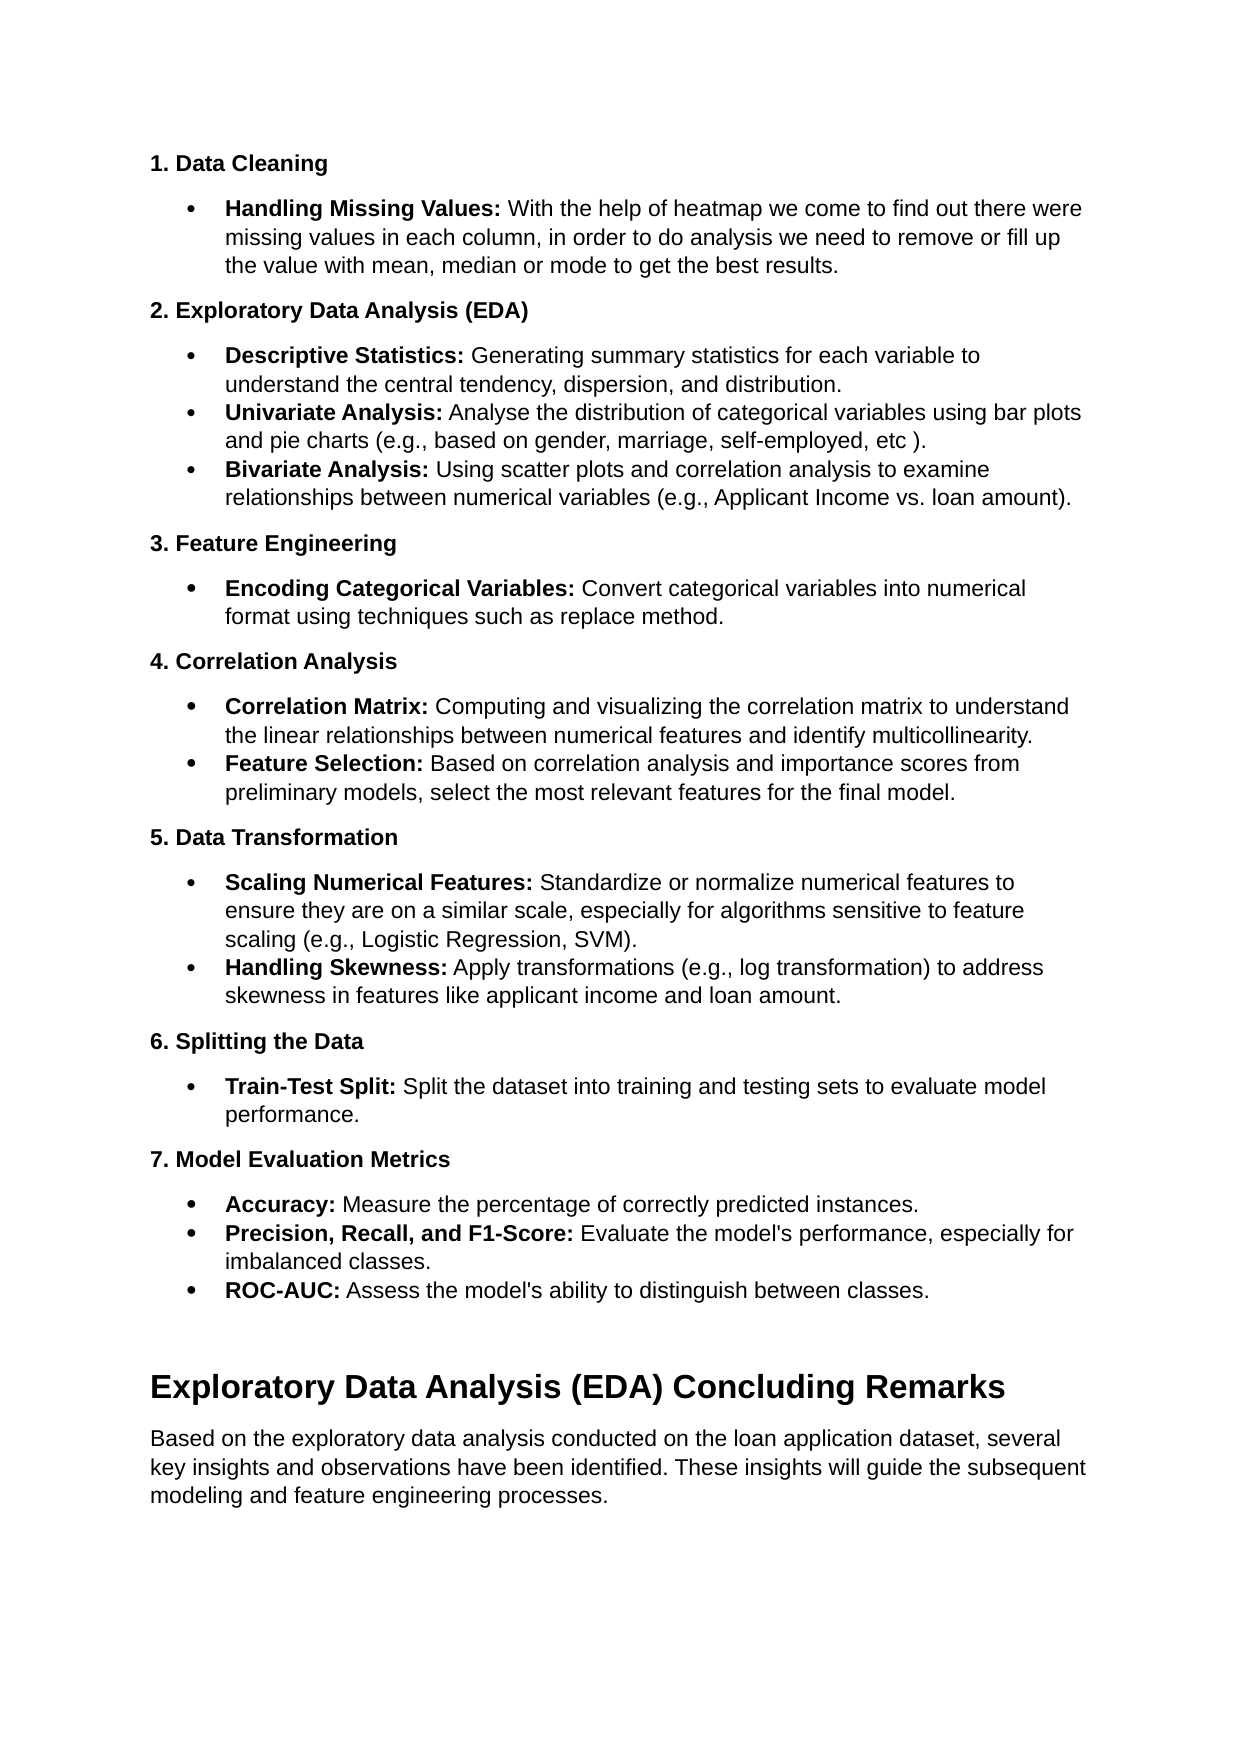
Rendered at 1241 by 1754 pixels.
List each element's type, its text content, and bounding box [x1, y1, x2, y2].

text Exploratory Data Analysis (EDA) Concluding Remarks [150, 1367, 1090, 1405]
list Scaling Numerical Features: Standardize or normalize numerical features to ensure they are on a similar scale, especially for algorithms sensitive to feature scaling (e.g., Logistic Regression, SVM). [187, 869, 1090, 952]
text 5. Data Transformation [150, 824, 1090, 850]
text Based on the exploratory data analysis conducted on the loan application dataset, several key insights and observations have been identified. These insights will guide the subsequent modeling and feature engineering processes. [150, 1425, 1090, 1508]
list Accuracy: Measure the percentage of correctly predicted instances. [187, 1191, 1090, 1218]
list Encoding Categorical Variables: Convert categorical variables into numerical format using techniques such as replace method. [187, 574, 1090, 629]
list Handling Skewness: Apply transformations (e.g., log transformation) to address skewness in features like applicant income and loan amount. [187, 954, 1090, 1009]
list Bivariate Analysis: Using scatter plots and correlation analysis to examine relationships between numerical variables (e.g., Applicant Income vs. loan amount). [187, 456, 1090, 511]
text 1. Data Cleaning [150, 150, 1090, 176]
list Precision, Recall, and F1-Score: Evaluate the model's performance, especially for imbalanced classes. [187, 1220, 1090, 1274]
list Descriptive Statistics: Generating summary statistics for each variable to understand the central tendency, dispersion, and distribution. [187, 342, 1090, 397]
text 2. Exploratory Data Analysis (EDA) [150, 297, 1090, 323]
list Univariate Analysis: Analyse the distribution of categorical variables using bar plots and pie charts (e.g., based on gender, marriage, self-employed, etc ). [187, 399, 1090, 454]
list Train-Test Split: Split the dataset into training and testing sets to evaluate model performance. [187, 1073, 1090, 1127]
list ROC-AUC: Assess the model's ability to distinguish between classes. [187, 1277, 1090, 1303]
text 3. Feature Engineering [150, 529, 1090, 556]
text 7. Model Evaluation Metrics [150, 1146, 1090, 1173]
text 6. Splitting the Data [150, 1028, 1090, 1054]
text 4. Correlation Analysis [150, 648, 1090, 674]
list Correlation Matrix: Computing and visualizing the correlation matrix to understand the linear relationships between numerical features and identify multicollinearity. [187, 693, 1090, 748]
list Feature Selection: Based on correlation analysis and importance scores from preliminary models, select the most relevant features for the final model. [187, 750, 1090, 805]
list Handling Missing Values: With the help of heatmap we come to find out there were missing values in each column, in order to do analysis we need to remove or fill up the value with mean, median or mode to get the best results. [187, 195, 1090, 278]
